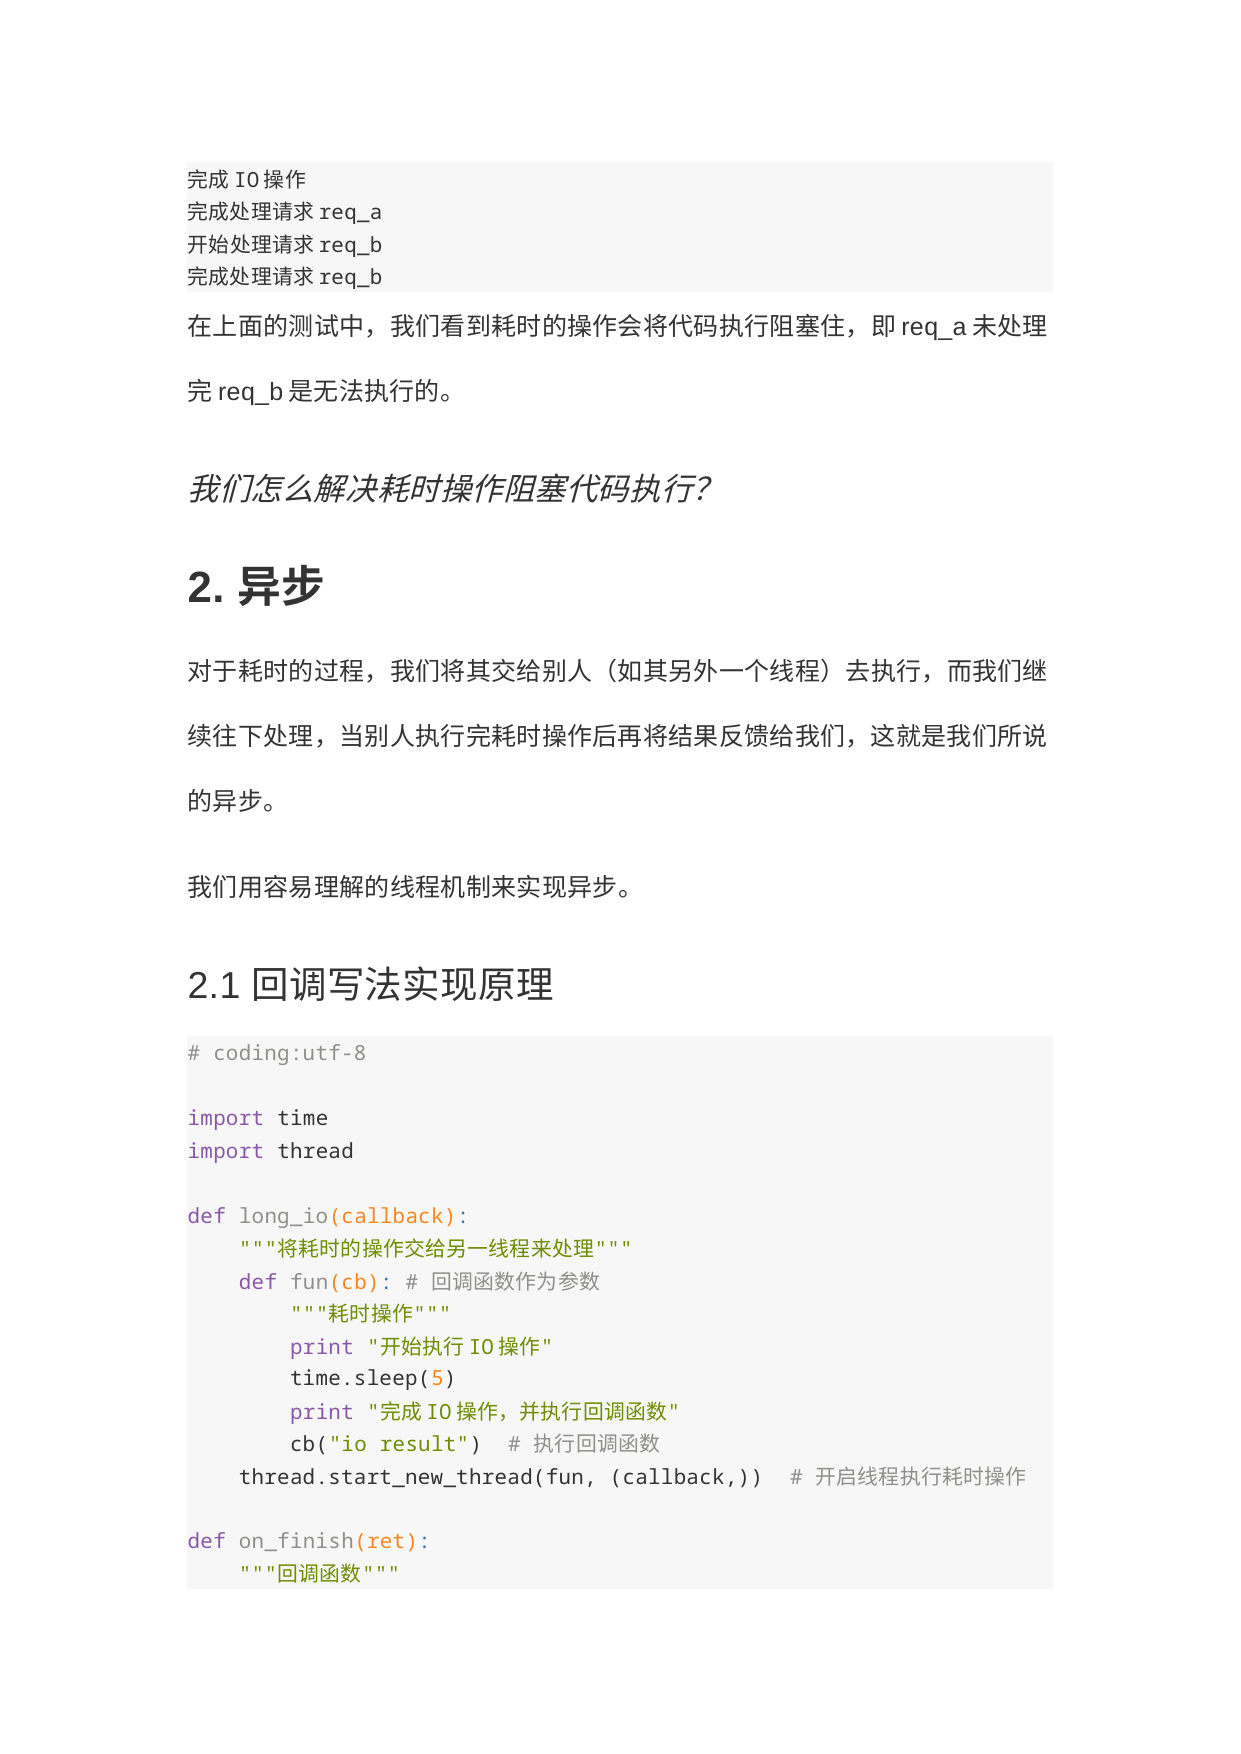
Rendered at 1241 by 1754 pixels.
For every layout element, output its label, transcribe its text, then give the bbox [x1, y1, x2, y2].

text # coding:utf-8 [187, 1036, 1053, 1069]
subtitle 2.1 回调写法实现原理 [187, 950, 1053, 1015]
text cb("io result") # 执行回调函数 [187, 1426, 1053, 1459]
text 完成处理请求req_a [187, 194, 1053, 227]
text 完成IO操作 [187, 162, 1053, 194]
text 在上面的测试中，我们看到耗时的操作会将代码执行阻塞住，即req_a未处理完req_b是无法执行的。 [187, 292, 1053, 422]
text import time [187, 1101, 1053, 1134]
text def long_io(callback): [187, 1199, 1053, 1231]
text 对于耗时的过程，我们将其交给别人（如其另外一个线程）去执行，而我们继续往下处理，当别人执行完耗时操作后再将结果反馈给我们，这就是我们所说的异步。 [187, 637, 1053, 832]
text def fun(cb): # 回调函数作为参数 [187, 1264, 1053, 1296]
text thread.start_new_thread(fun, (callback,)) # 开启线程执行耗时操作 [187, 1459, 1053, 1491]
text print "开始执行IO操作" [187, 1329, 1053, 1361]
subtitle 我们怎么解决耗时操作阻塞代码执行？ [187, 454, 1053, 519]
text 完成处理请求req_b [187, 259, 1053, 292]
subtitle 2. 异步 [187, 551, 1053, 616]
text """耗时操作""" [187, 1296, 1053, 1329]
text """回调函数""" [187, 1556, 1053, 1589]
text time.sleep(5) [187, 1361, 1053, 1394]
text 开始处理请求req_b [187, 227, 1053, 259]
text def on_finish(ret): [187, 1524, 1053, 1556]
text import thread [187, 1134, 1053, 1166]
text 我们用容易理解的线程机制来实现异步。 [187, 853, 1053, 918]
text """将耗时的操作交给另一线程来处理""" [187, 1231, 1053, 1264]
text print "完成IO操作，并执行回调函数" [187, 1394, 1053, 1426]
